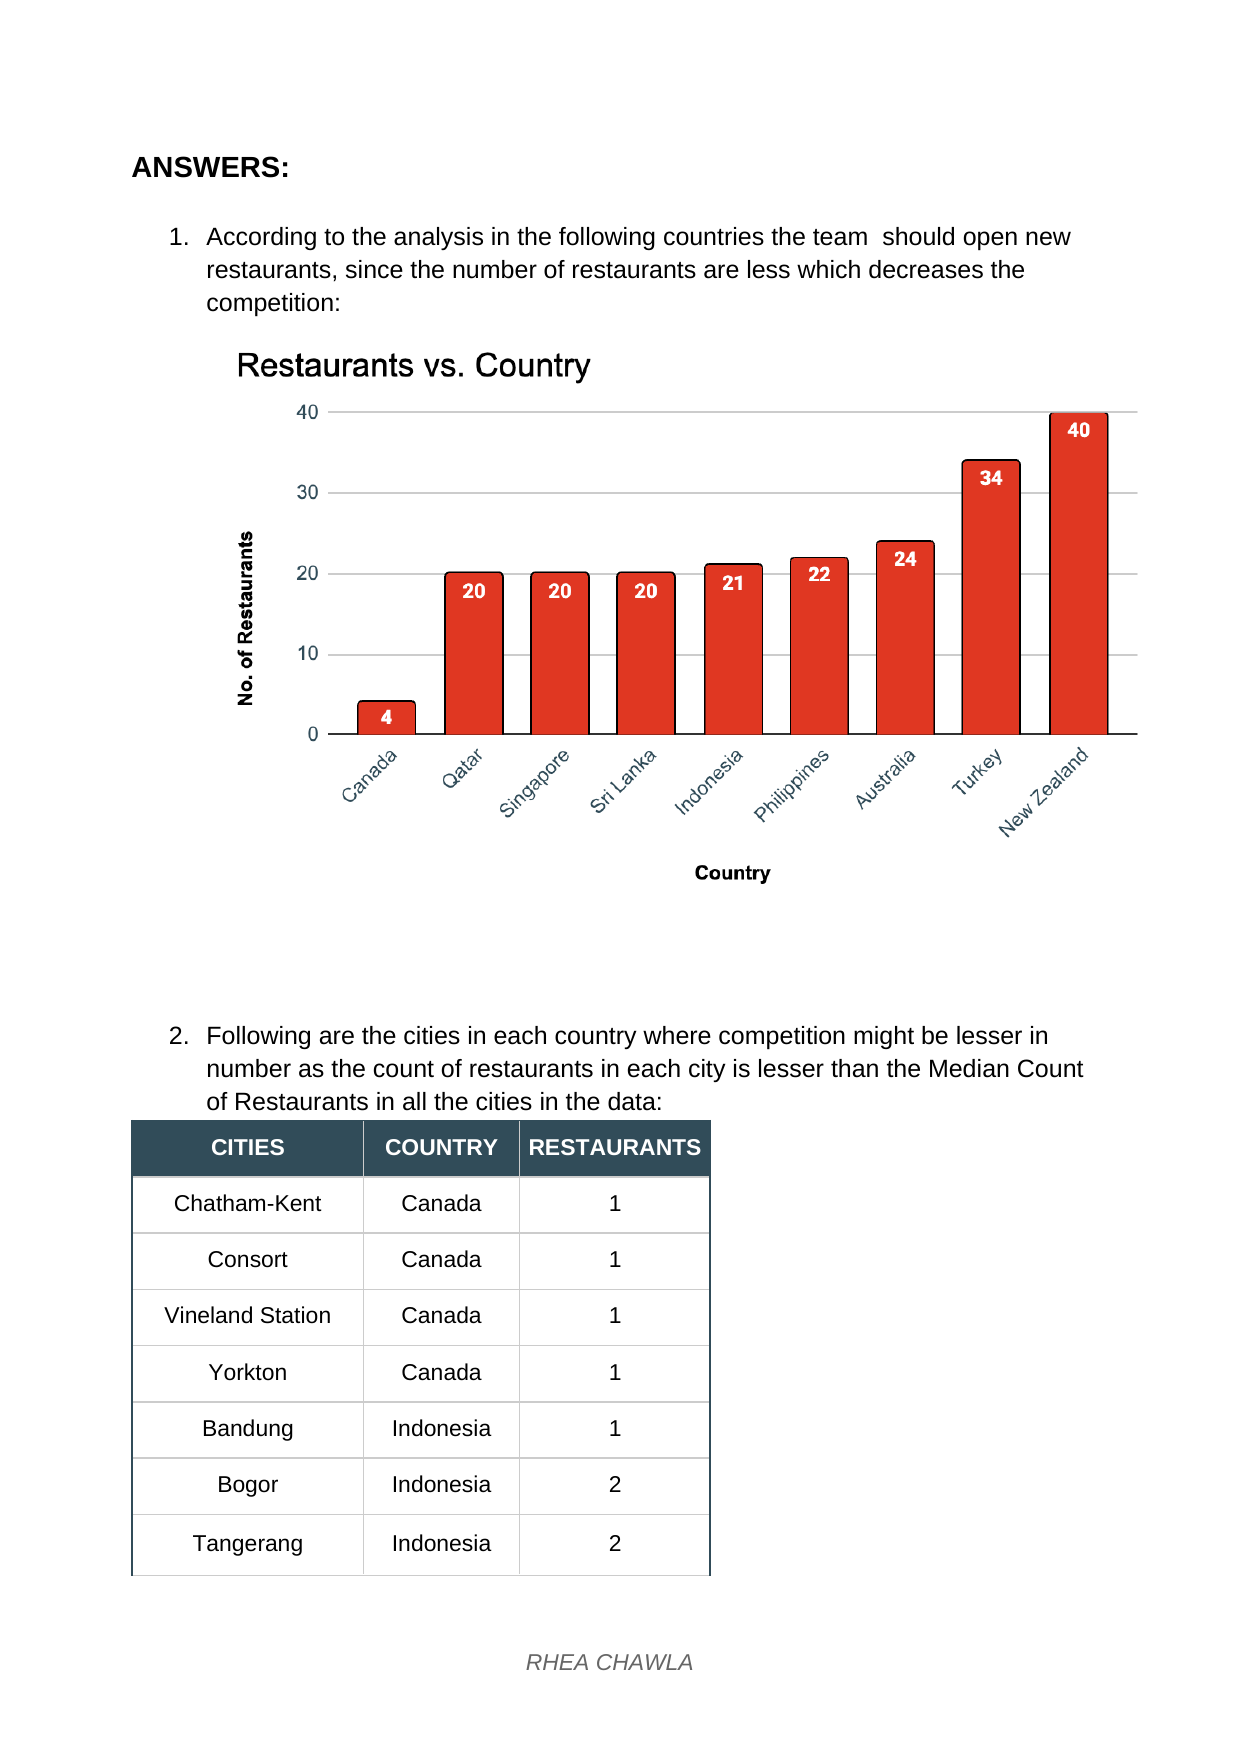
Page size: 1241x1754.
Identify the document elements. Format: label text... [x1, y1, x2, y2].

list According to the analysis in the following countries the team should open new restaurants, since the number of restaurants are less which decreases the competition: [169, 222, 1090, 316]
table_cell Bandung [133, 1403, 363, 1457]
table_cell 1 [520, 1290, 709, 1345]
table_cell Tangerang [133, 1515, 363, 1574]
table_cell Canada [364, 1290, 519, 1345]
table_cell Canada [364, 1178, 519, 1232]
picture [206, 320, 1166, 913]
table_cell 1 [520, 1234, 709, 1288]
table_cell Consort [133, 1234, 363, 1288]
table_cell Chatham-Kent [133, 1178, 363, 1232]
text ANSWERS: [131, 150, 1090, 183]
table_header COUNTRY [364, 1121, 519, 1176]
table_cell Canada [364, 1346, 519, 1401]
table_cell 2 [520, 1459, 709, 1513]
table_cell Canada [364, 1234, 519, 1288]
table_header RESTAURANTS [520, 1121, 709, 1176]
table_cell 1 [520, 1346, 709, 1401]
table_cell Vineland Station [133, 1290, 363, 1345]
table_cell Indonesia [364, 1515, 519, 1574]
list Following are the cities in each country where competition might be lesser in number as the count of restaurants in each city is lesser than the Median Count of Restaurants in all the cities in the data: [169, 1021, 1090, 1116]
table_cell Bogor [133, 1459, 363, 1513]
table_cell 1 [520, 1403, 709, 1457]
table_cell Indonesia [364, 1403, 519, 1457]
table_cell 2 [520, 1515, 709, 1574]
table_cell Indonesia [364, 1459, 519, 1513]
table_cell 1 [520, 1178, 709, 1232]
table_header CITIES [133, 1121, 363, 1176]
table_cell Yorkton [133, 1346, 363, 1401]
